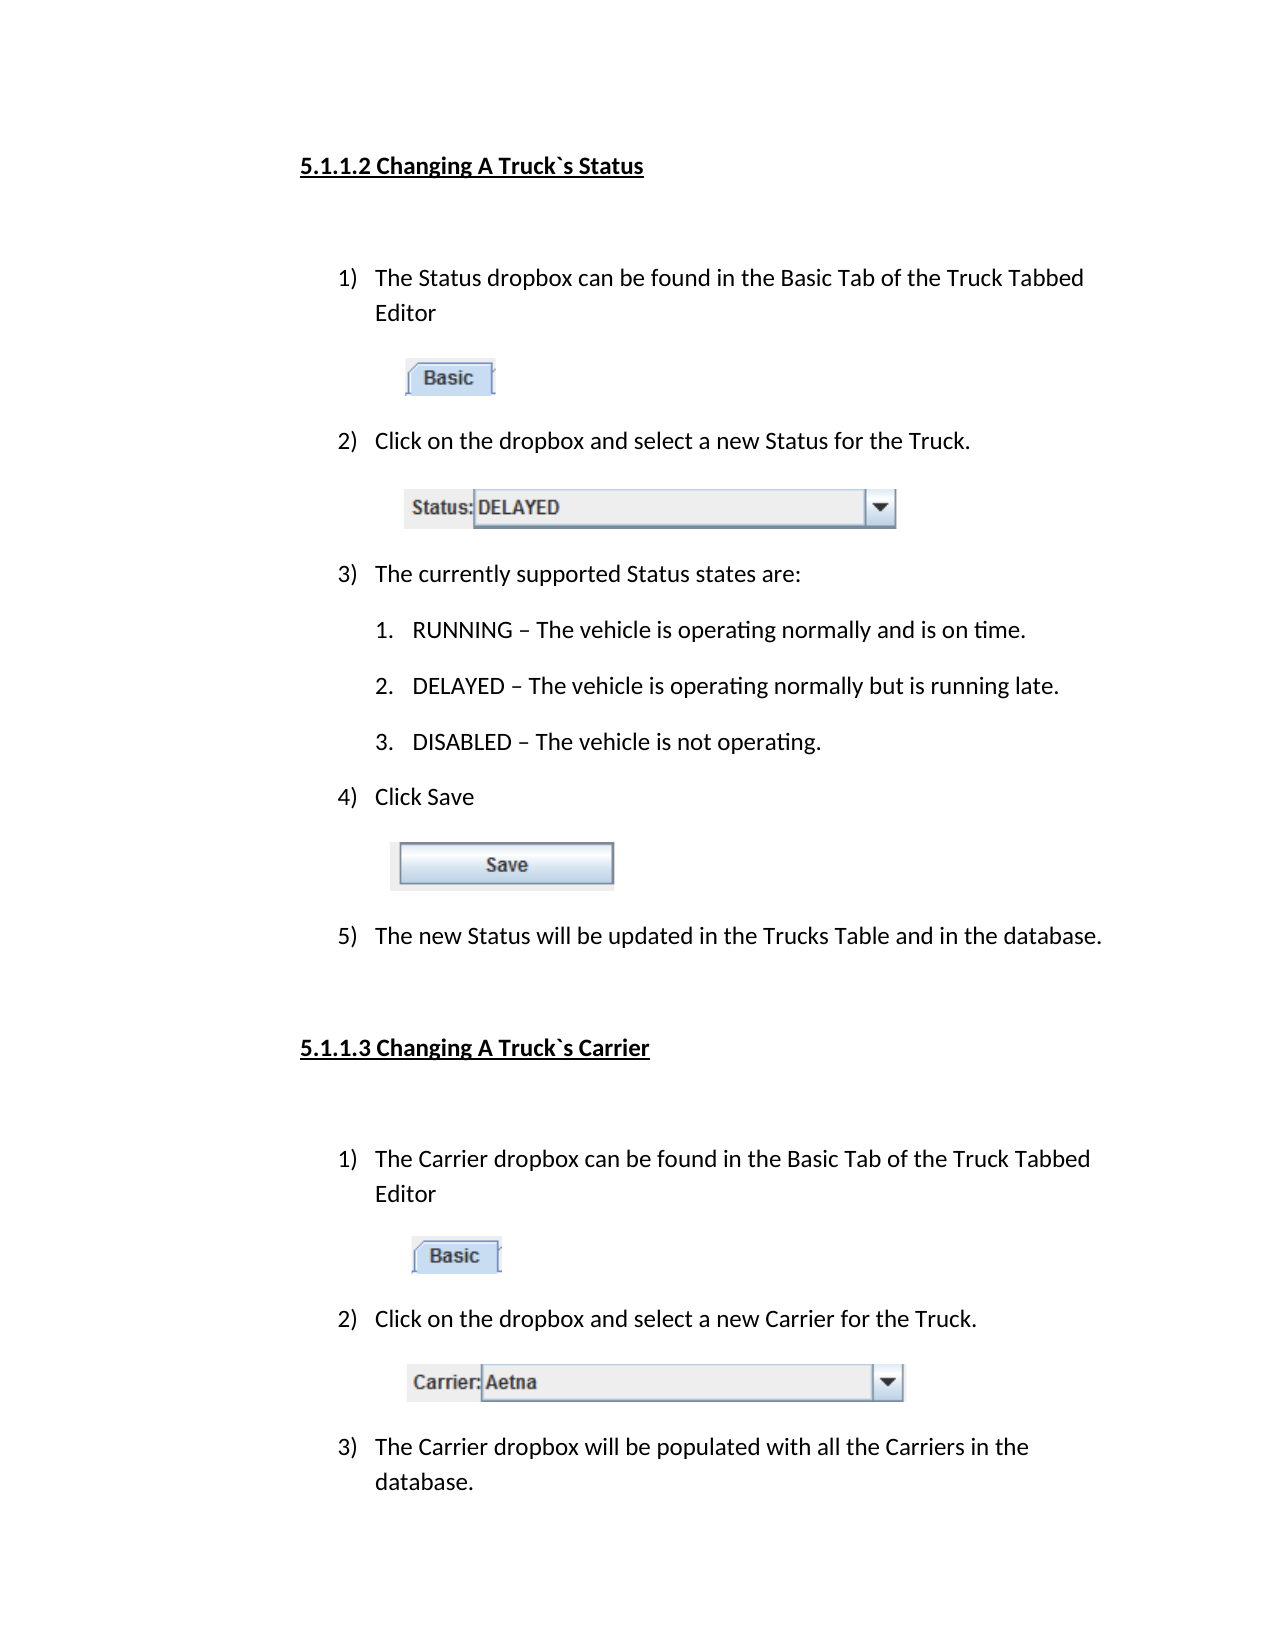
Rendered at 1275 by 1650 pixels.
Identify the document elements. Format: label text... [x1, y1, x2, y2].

list The new Status will be updated in the Trucks Table and in the database. [337, 837, 1125, 951]
list RUNNING – The vehicle is operating normally and is on time. [375, 614, 1125, 644]
list The currently supported Status states are: [337, 481, 1125, 589]
picture [405, 358, 496, 396]
list The Carrier dropbox will be populated with all the Carriers in the database. [337, 1359, 1125, 1497]
picture [411, 1236, 502, 1274]
list Click on the dropbox and select a new Status for the Truck. [337, 352, 1125, 456]
list The Carrier dropbox can be found in the Basic Tab of the Truck Tabbed Editor [337, 1144, 1125, 1209]
picture [406, 1364, 907, 1402]
list DISABLED – The vehicle is not operating. [375, 726, 1125, 756]
picture [389, 842, 615, 891]
list Click on the dropbox and select a new Carrier for the Truck. [337, 1234, 1125, 1334]
list Click Save [337, 782, 1125, 812]
text 5.1.1.3 Changing A Truck`s Carrier [150, 1032, 1125, 1062]
list The Status dropbox can be found in the Basic Tab of the Truck Tabbed Editor [337, 262, 1125, 327]
picture [403, 489, 898, 529]
list DELAYED – The vehicle is operating normally but is running late. [375, 670, 1125, 700]
text 5.1.1.2 Changing A Truck`s Status [150, 150, 1125, 181]
